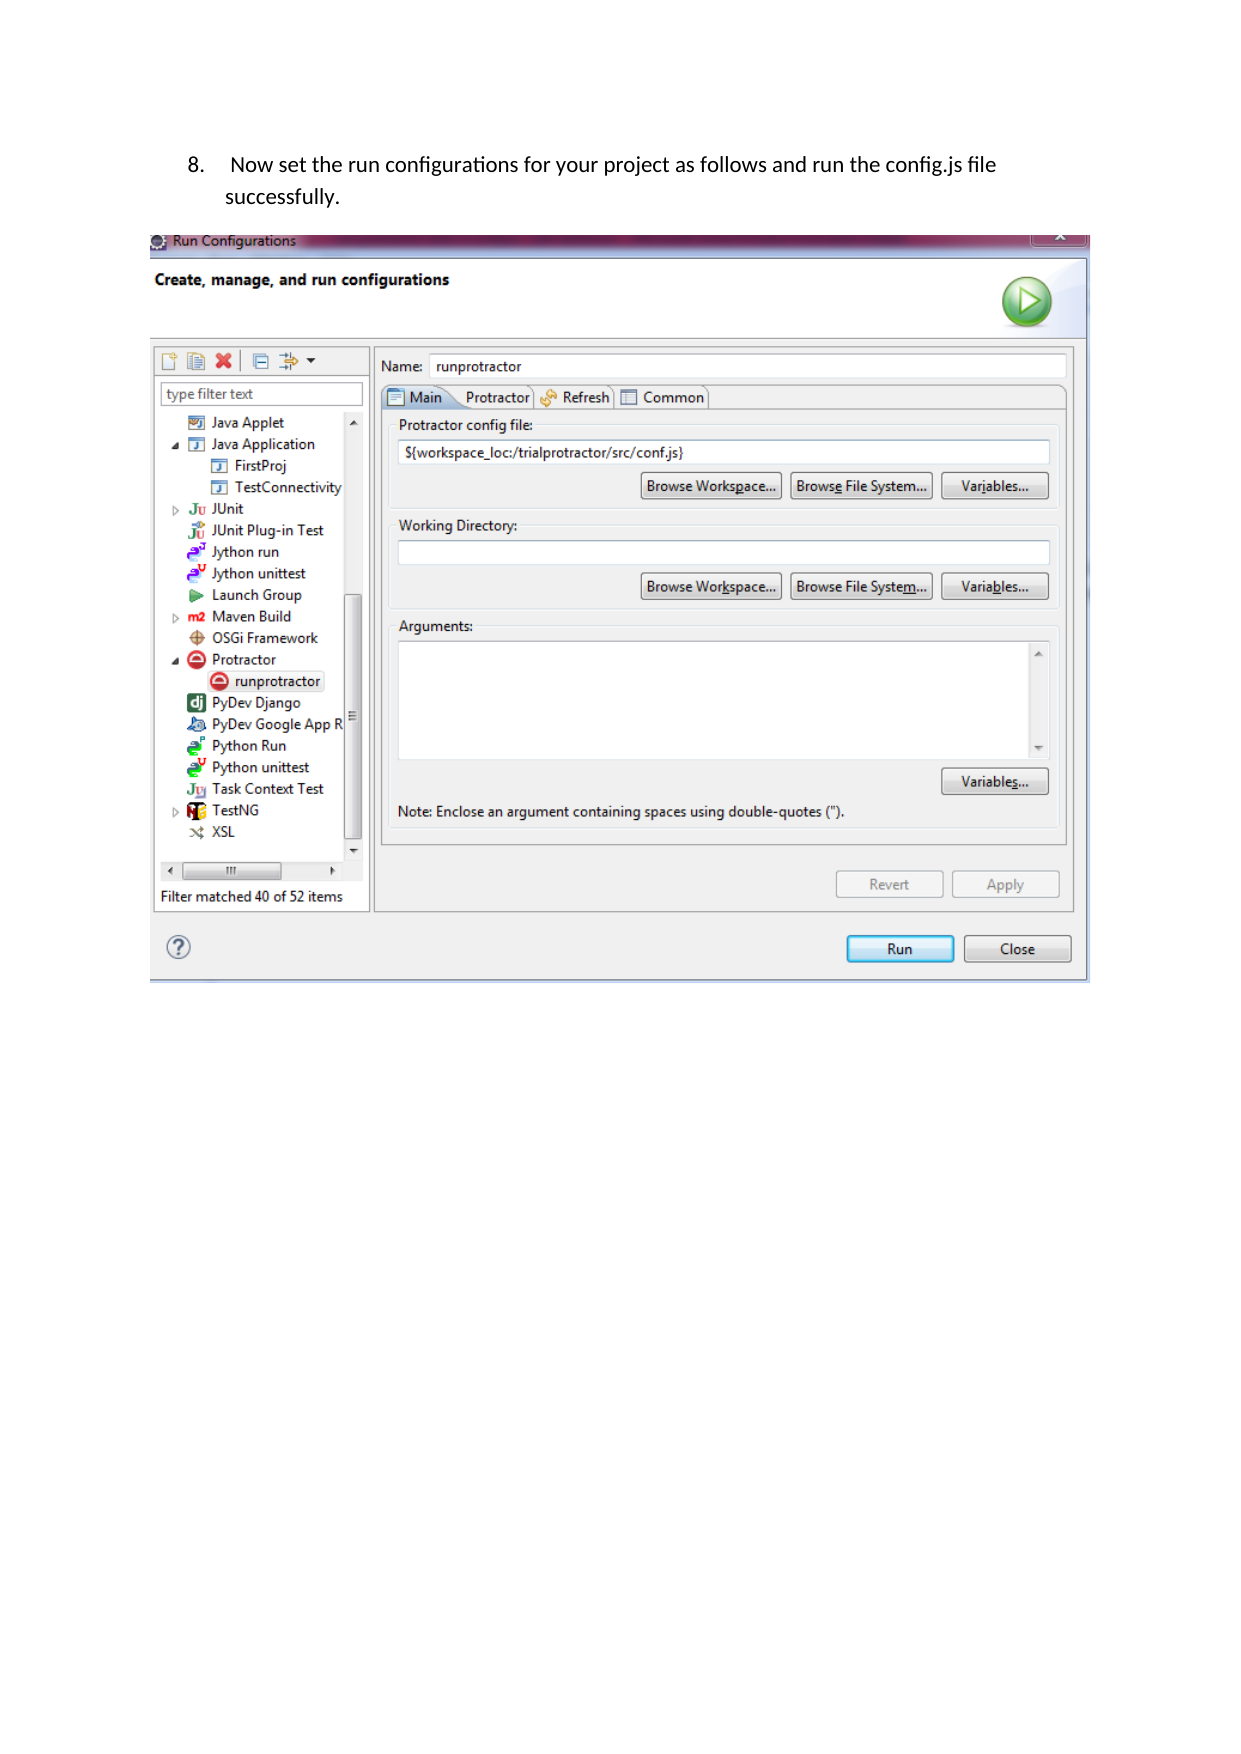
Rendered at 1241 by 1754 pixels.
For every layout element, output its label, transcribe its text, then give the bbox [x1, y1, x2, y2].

list Now set the run configurations for your project as follows and run the config.js file successfully. [187, 150, 1090, 210]
picture [150, 235, 1091, 983]
